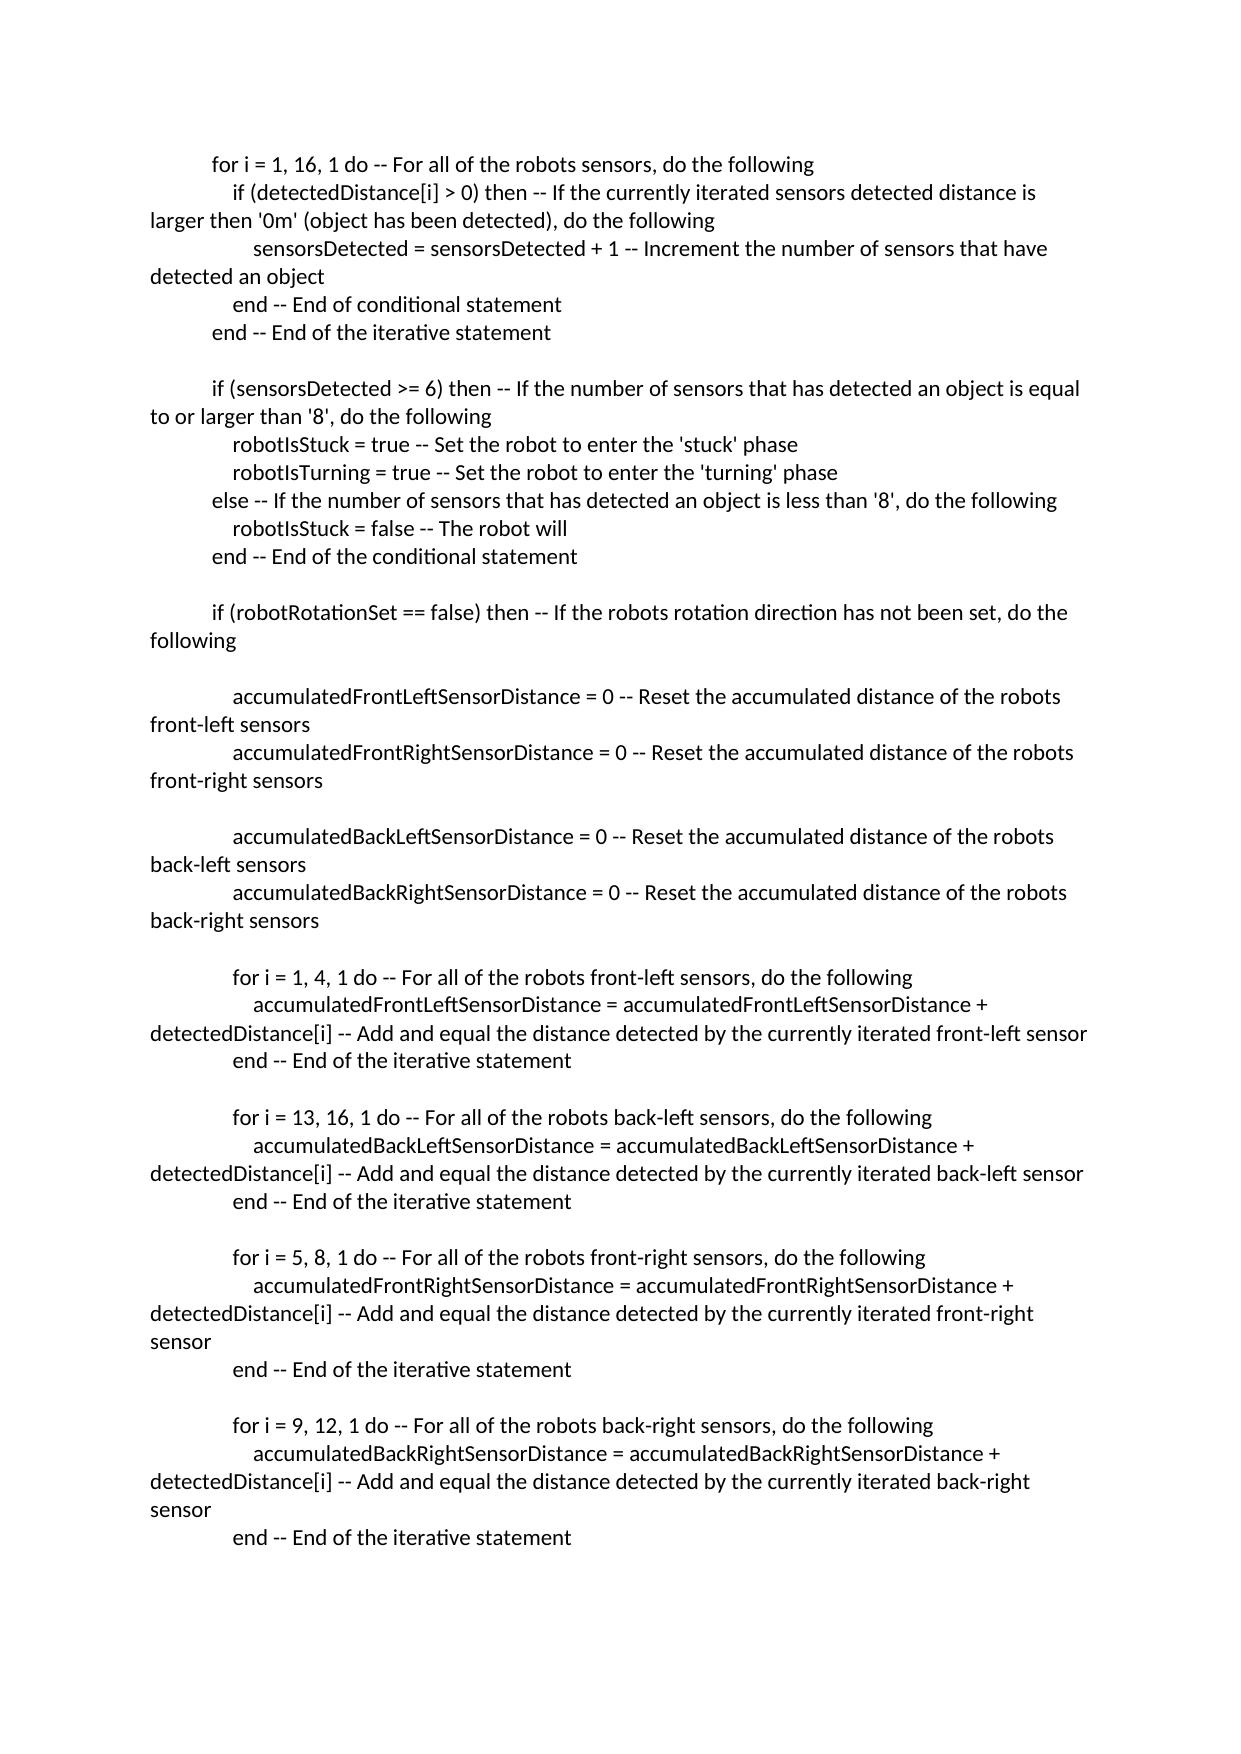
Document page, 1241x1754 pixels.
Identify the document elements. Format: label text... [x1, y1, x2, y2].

text accumulatedBackRightSensorDistance = 0 -- Reset the accumulated distance of the robots back-right sensors [150, 878, 1090, 934]
text end -- End of conditional statement [150, 290, 1090, 318]
text sensorsDetected = sensorsDetected + 1 -- Increment the number of sensors that have detected an object [150, 234, 1090, 290]
text end -- End of the iterative statement [150, 318, 1090, 346]
text end -- End of the iterative statement [150, 1355, 1090, 1383]
text for i = 5, 8, 1 do -- For all of the robots front-right sensors, do the following [150, 1243, 1090, 1271]
text for i = 1, 16, 1 do -- For all of the robots sensors, do the following [150, 150, 1090, 178]
text robotIsStuck = true -- Set the robot to enter the 'stuck' phase [150, 430, 1090, 458]
text end -- End of the conditional statement [150, 542, 1090, 570]
text end -- End of the iterative statement [150, 1047, 1090, 1075]
text for i = 13, 16, 1 do -- For all of the robots back-left sensors, do the following [150, 1103, 1090, 1131]
text accumulatedFrontRightSensorDistance = 0 -- Reset the accumulated distance of the robots front-right sensors [150, 738, 1090, 794]
text end -- End of the iterative statement [150, 1187, 1090, 1215]
text accumulatedBackRightSensorDistance = accumulatedBackRightSensorDistance + detectedDistance[i] -- Add and equal the distance detected by the currently iterated back-right sensor [150, 1439, 1090, 1523]
text accumulatedBackLeftSensorDistance = 0 -- Reset the accumulated distance of the robots back-left sensors [150, 822, 1090, 878]
text if (robotRotationSet == false) then -- If the robots rotation direction has not been set, do the following [150, 598, 1090, 654]
text accumulatedBackLeftSensorDistance = accumulatedBackLeftSensorDistance + detectedDistance[i] -- Add and equal the distance detected by the currently iterated back-left sensor [150, 1131, 1090, 1187]
text end -- End of the iterative statement [150, 1523, 1090, 1551]
text if (detectedDistance[i] > 0) then -- If the currently iterated sensors detected distance is larger then '0m' (object has been detected), do the following [150, 178, 1090, 234]
text robotIsStuck = false -- The robot will [150, 514, 1090, 542]
text accumulatedFrontRightSensorDistance = accumulatedFrontRightSensorDistance + detectedDistance[i] -- Add and equal the distance detected by the currently iterated front-right sensor [150, 1271, 1090, 1355]
text for i = 1, 4, 1 do -- For all of the robots front-left sensors, do the following [150, 963, 1090, 991]
text accumulatedFrontLeftSensorDistance = accumulatedFrontLeftSensorDistance + detectedDistance[i] -- Add and equal the distance detected by the currently iterated front-left sensor [150, 991, 1090, 1047]
text robotIsTurning = true -- Set the robot to enter the 'turning' phase [150, 458, 1090, 486]
text else -- If the number of sensors that has detected an object is less than '8', do the following [150, 486, 1090, 514]
text accumulatedFrontLeftSensorDistance = 0 -- Reset the accumulated distance of the robots front-left sensors [150, 682, 1090, 738]
text if (sensorsDetected >= 6) then -- If the number of sensors that has detected an object is equal to or larger than '8', do the following [150, 374, 1090, 430]
text for i = 9, 12, 1 do -- For all of the robots back-right sensors, do the following [150, 1411, 1090, 1439]
